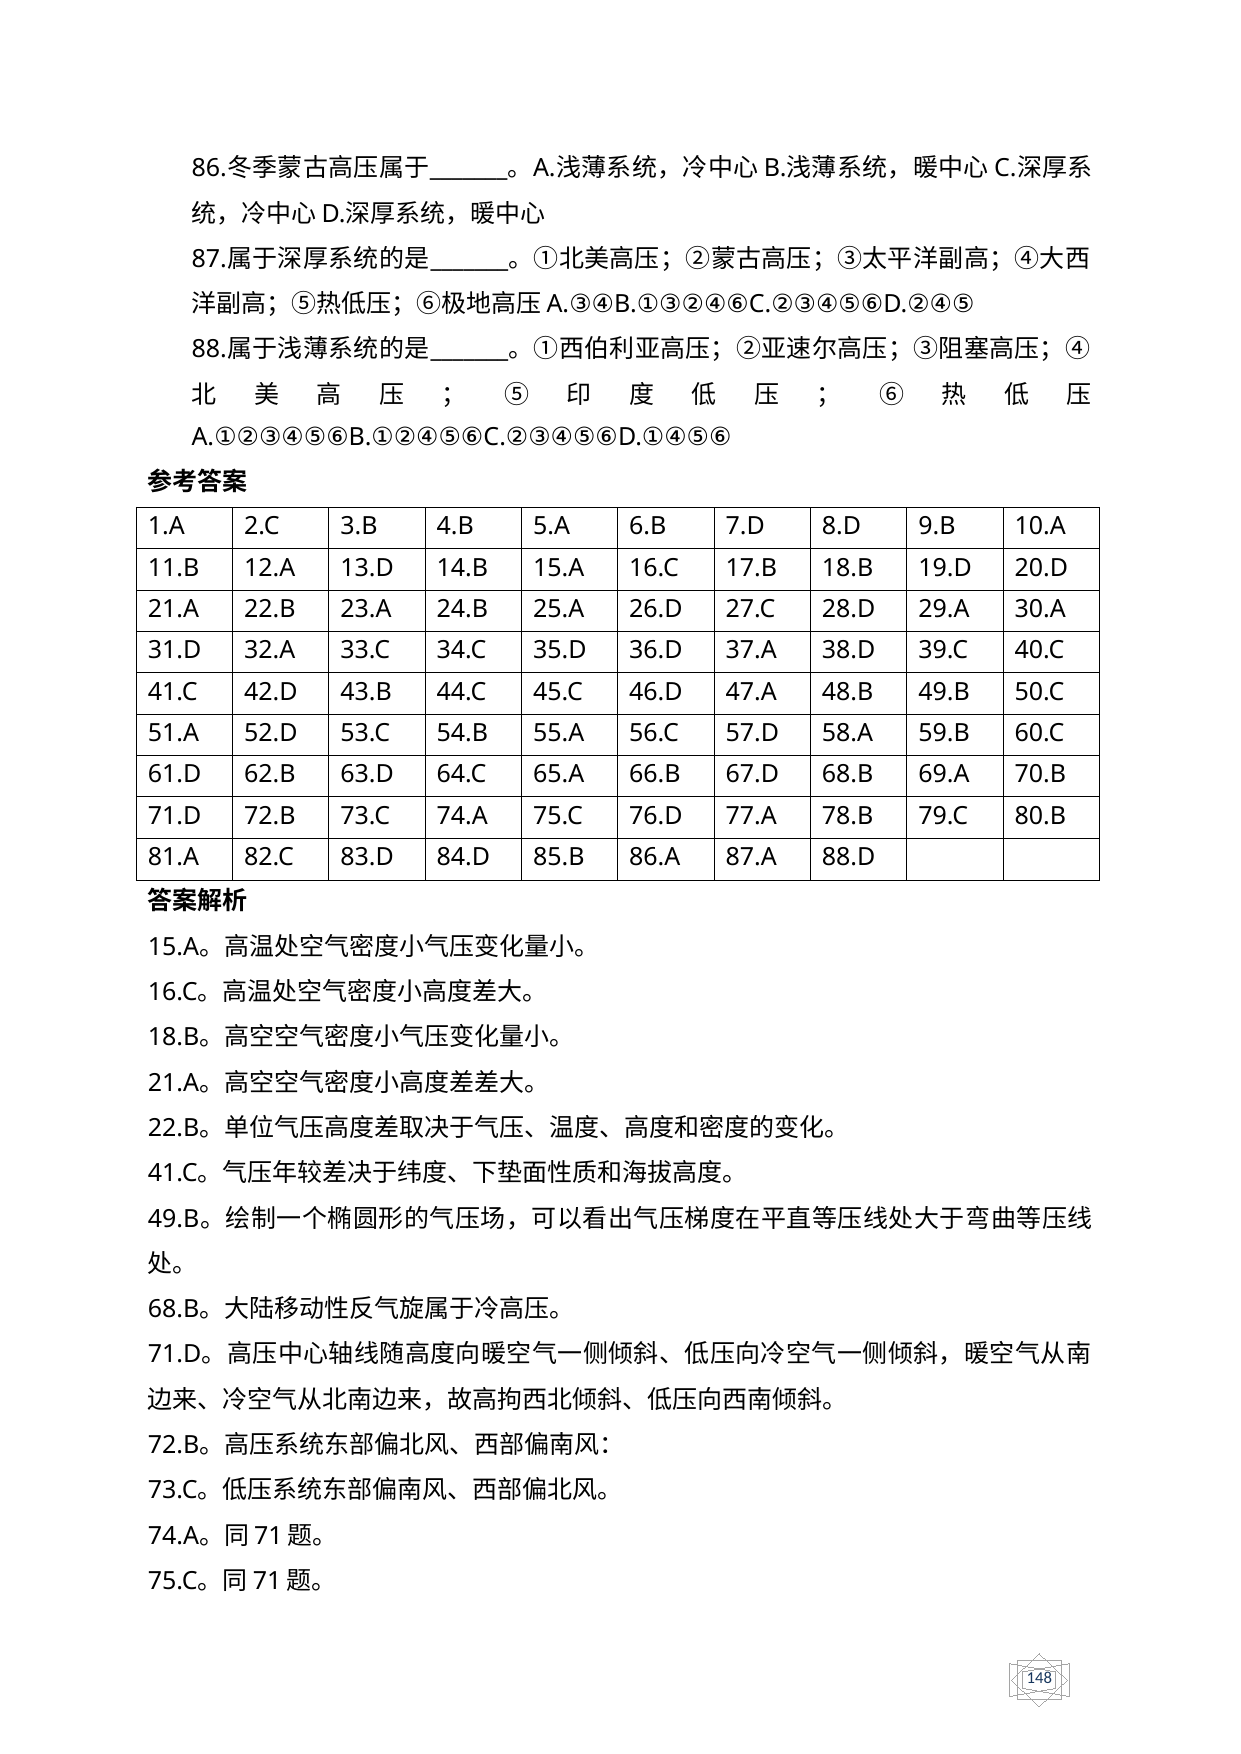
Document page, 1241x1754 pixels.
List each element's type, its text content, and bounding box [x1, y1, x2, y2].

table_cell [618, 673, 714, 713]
text 68.B。大陆移动性反气旋属于冷高压。 [148, 1289, 1092, 1325]
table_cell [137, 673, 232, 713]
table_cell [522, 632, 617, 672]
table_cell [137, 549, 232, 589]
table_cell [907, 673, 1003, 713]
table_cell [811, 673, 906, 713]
text 15.A。高温处空气密度小气压变化量小。 [148, 926, 1092, 962]
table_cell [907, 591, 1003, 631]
subtitle 答案解析 [148, 881, 1092, 917]
text 49.B。绘制一个椭圆形的气压场，可以看出气压梯度在平直等压线处大于弯曲等压线处。 [148, 1198, 1092, 1279]
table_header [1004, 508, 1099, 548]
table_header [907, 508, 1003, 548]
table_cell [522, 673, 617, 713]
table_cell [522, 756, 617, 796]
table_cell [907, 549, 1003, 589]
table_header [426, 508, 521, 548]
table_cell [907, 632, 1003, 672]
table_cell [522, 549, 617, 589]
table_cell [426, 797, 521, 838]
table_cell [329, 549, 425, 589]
text 18.B。高空空气密度小气压变化量小。 [148, 1017, 1092, 1053]
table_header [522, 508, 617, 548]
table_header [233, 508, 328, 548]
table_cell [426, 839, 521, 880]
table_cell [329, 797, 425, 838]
text 86.冬季蒙古高压属于_______。A.浅薄系统，冷中心B.浅薄系统，暖中心C.深厚系统，冷中心D.深厚系统，暖中心 [191, 148, 1092, 229]
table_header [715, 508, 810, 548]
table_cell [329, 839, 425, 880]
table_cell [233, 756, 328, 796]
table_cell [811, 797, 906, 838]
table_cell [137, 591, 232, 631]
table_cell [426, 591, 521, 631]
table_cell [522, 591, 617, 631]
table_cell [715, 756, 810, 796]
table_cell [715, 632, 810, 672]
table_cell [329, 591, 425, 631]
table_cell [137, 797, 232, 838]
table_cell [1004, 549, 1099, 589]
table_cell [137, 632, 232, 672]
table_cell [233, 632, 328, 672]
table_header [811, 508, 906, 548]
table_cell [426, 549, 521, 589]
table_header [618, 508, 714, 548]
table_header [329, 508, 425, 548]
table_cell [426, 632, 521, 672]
text 71.D。高压中心轴线随高度向暖空气一侧倾斜、低压向冷空气一侧倾斜，暖空气从南边来、冷空气从北南边来，故高拘西北倾斜、低压向西南倾斜。 [148, 1334, 1092, 1416]
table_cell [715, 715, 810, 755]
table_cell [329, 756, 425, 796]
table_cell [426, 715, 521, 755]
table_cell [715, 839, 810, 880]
text 88.属于浅薄系统的是_______。①西伯利亚高压；②亚速尔高压；③阻塞高压；④北美高压；⑤印度低压；⑥热低压A.①②③④⑤⑥B.①②④⑤⑥C.②③④⑤⑥D.①④⑤⑥ [191, 329, 1092, 453]
text 21.A。高空空气密度小高度差差大。 [148, 1062, 1092, 1098]
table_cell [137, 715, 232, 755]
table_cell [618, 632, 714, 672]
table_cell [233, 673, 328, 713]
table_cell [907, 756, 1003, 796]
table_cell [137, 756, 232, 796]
text 22.B。单位气压高度差取决于气压、温度、高度和密度的变化。 [148, 1107, 1092, 1144]
text 72.B。高压系统东部偏北风、西部偏南风： [148, 1424, 1092, 1461]
text 75.C。同71题。 [148, 1561, 1092, 1597]
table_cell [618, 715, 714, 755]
text 74.A。同71题。 [148, 1515, 1092, 1551]
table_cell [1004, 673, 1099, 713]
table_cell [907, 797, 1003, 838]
text 16.C。高温处空气密度小高度差大。 [148, 971, 1092, 1008]
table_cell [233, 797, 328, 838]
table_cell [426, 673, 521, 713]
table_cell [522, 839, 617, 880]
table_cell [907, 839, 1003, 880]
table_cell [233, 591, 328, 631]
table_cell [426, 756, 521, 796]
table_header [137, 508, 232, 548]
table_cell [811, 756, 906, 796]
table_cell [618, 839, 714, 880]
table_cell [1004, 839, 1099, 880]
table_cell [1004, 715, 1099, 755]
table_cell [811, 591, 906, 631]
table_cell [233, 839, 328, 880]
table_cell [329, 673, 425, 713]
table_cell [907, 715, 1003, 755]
subtitle 参考答案 [148, 461, 1092, 498]
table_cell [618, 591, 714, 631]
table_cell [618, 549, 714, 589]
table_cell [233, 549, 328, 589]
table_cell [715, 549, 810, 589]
text 87.属于深厚系统的是_______。①北美高压；②蒙古高压；③太平洋副高；④大西洋副高；⑤热低压；⑥极地高压A.③④B.①③②④⑥C.②③④⑤⑥D.②④⑤ [191, 238, 1092, 320]
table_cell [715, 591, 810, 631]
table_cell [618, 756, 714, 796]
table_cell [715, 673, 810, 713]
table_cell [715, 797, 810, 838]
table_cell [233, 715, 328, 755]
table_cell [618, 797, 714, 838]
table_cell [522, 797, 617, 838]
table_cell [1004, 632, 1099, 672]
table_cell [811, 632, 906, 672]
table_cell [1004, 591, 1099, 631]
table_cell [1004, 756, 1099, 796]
text 41.C。气压年较差决于纬度、下垫面性质和海拔高度。 [148, 1153, 1092, 1189]
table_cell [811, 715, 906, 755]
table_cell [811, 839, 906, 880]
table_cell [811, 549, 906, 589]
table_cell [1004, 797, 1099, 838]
text 73.C。低压系统东部偏南风、西部偏北风。 [148, 1470, 1092, 1506]
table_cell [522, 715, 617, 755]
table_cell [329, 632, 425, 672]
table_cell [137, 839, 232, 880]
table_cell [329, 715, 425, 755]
